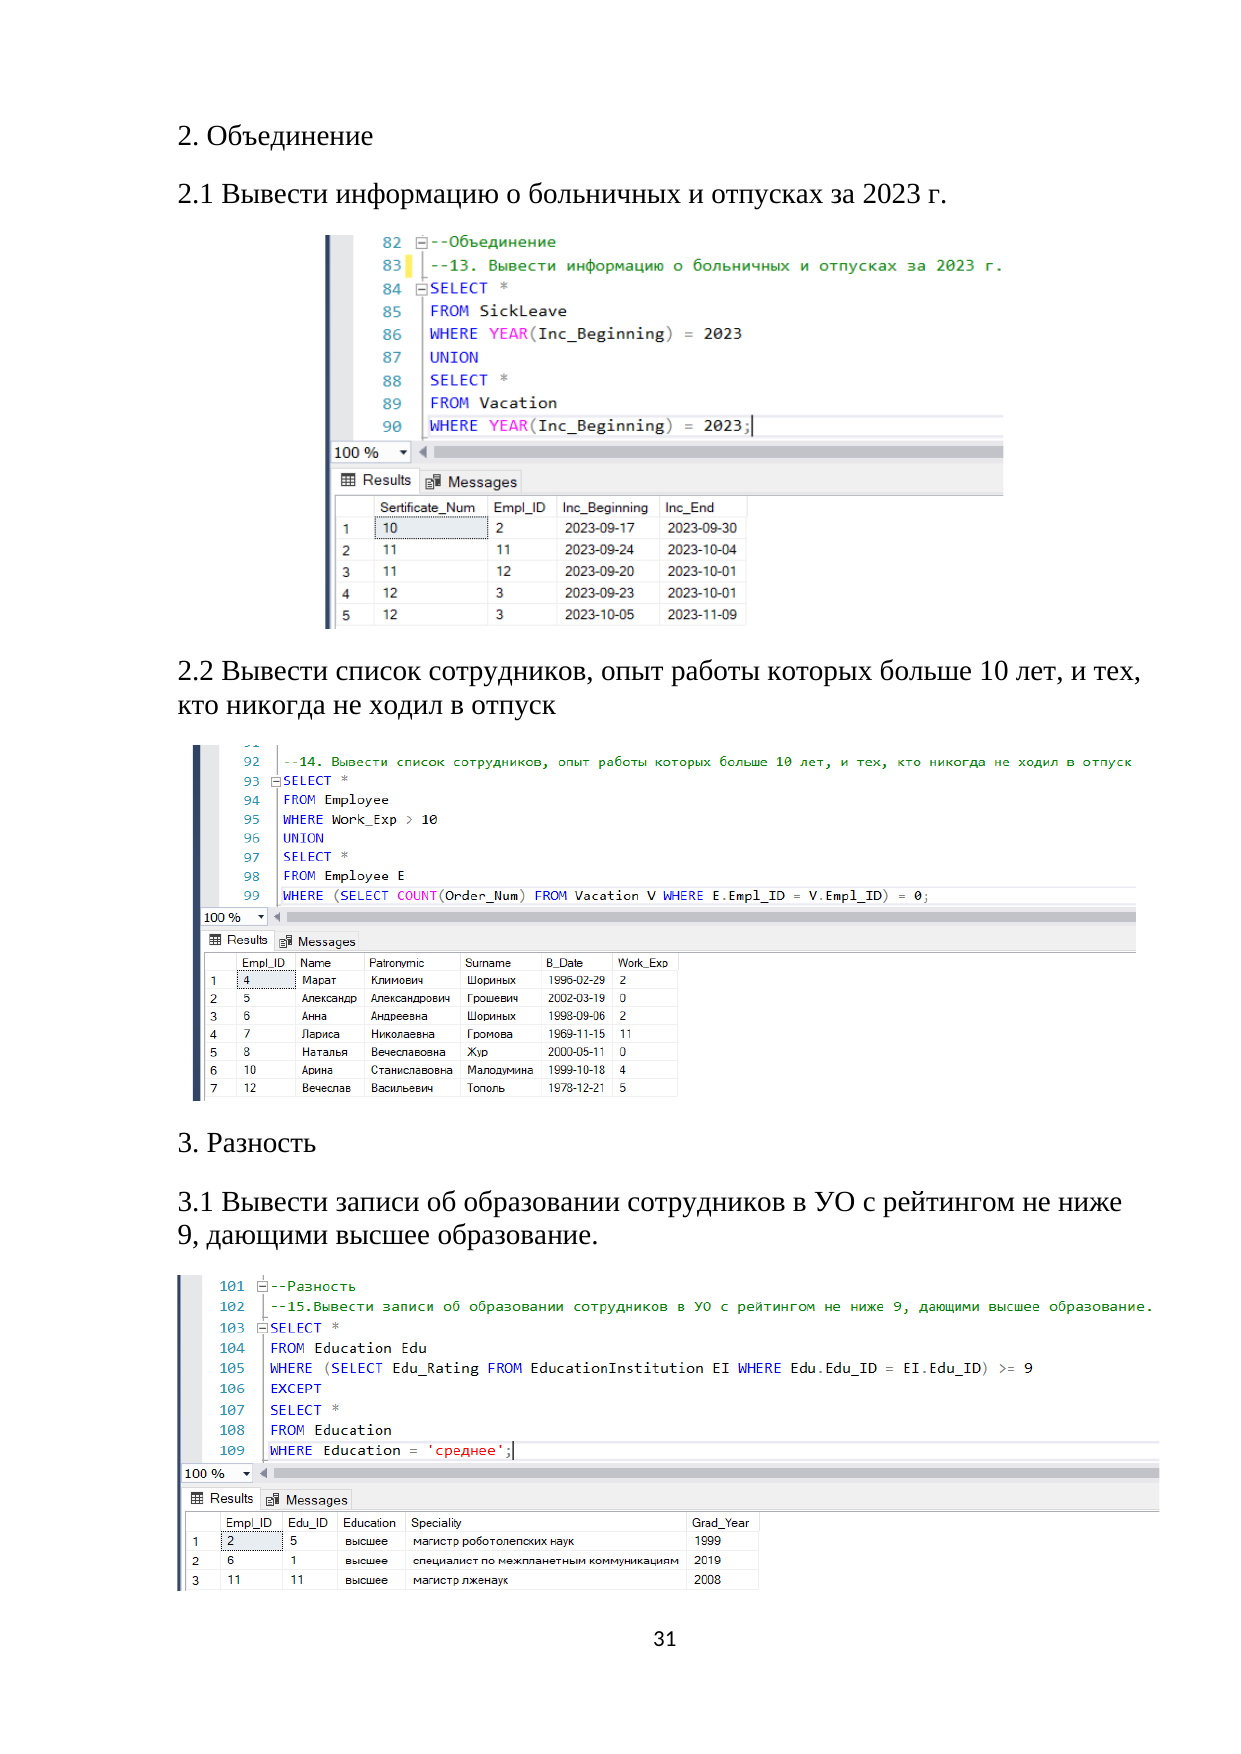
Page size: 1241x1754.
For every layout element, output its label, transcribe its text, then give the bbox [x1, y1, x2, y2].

text 2.1 Вывести информацию о больничных и отпусках за 2023 г. [177, 177, 1152, 210]
text 2.2 Вывести список сотрудников, опыт работы которых больше 10 лет, и тех, кто никогда не ходил в отпуск [177, 653, 1152, 720]
text 3.1 Вывести записи об образовании сотрудников в УО с рейтингом не ниже 9, дающими высшее образование. [177, 1184, 1152, 1251]
picture [325, 235, 1004, 629]
text 2. Объединение [177, 118, 1152, 152]
text 3. Разность [177, 1125, 1152, 1159]
picture [192, 745, 1136, 1101]
picture [177, 1275, 1160, 1591]
